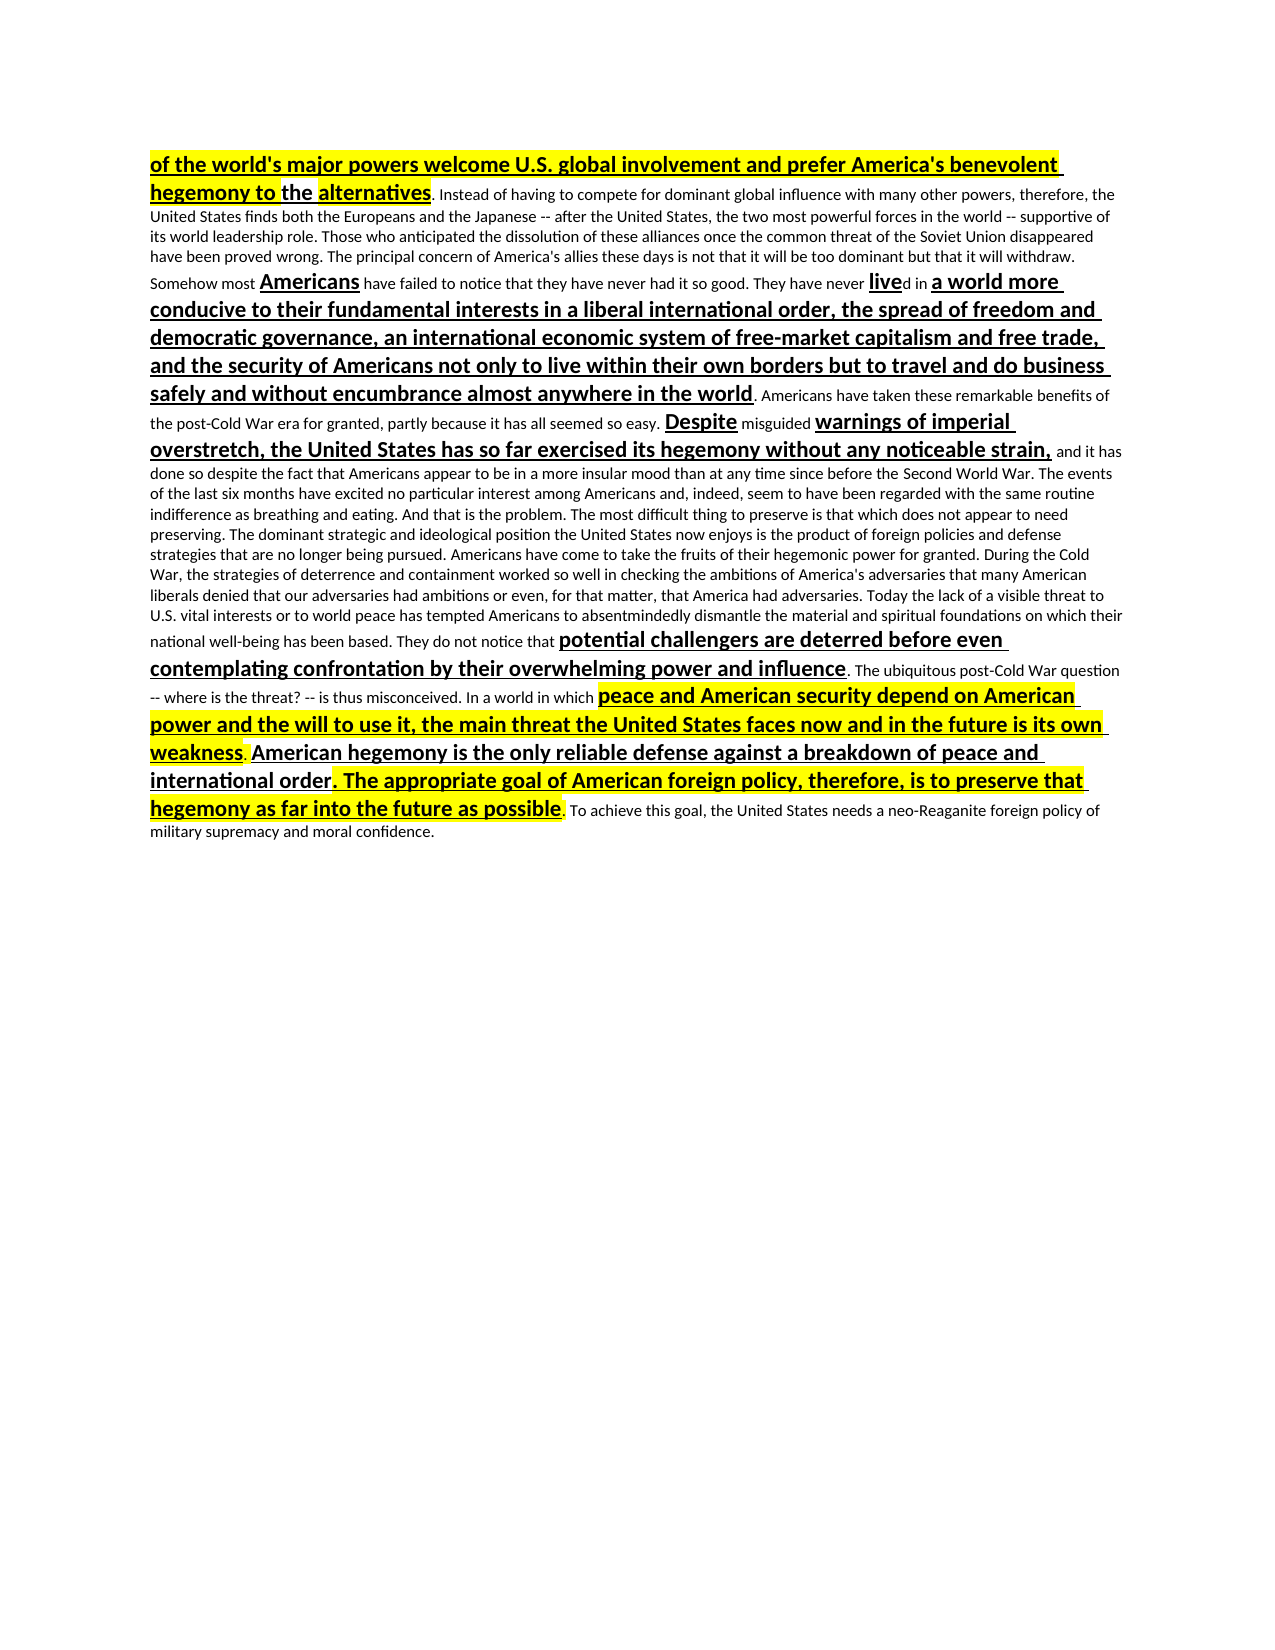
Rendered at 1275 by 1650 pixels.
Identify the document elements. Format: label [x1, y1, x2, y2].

text [150, 150, 1125, 842]
